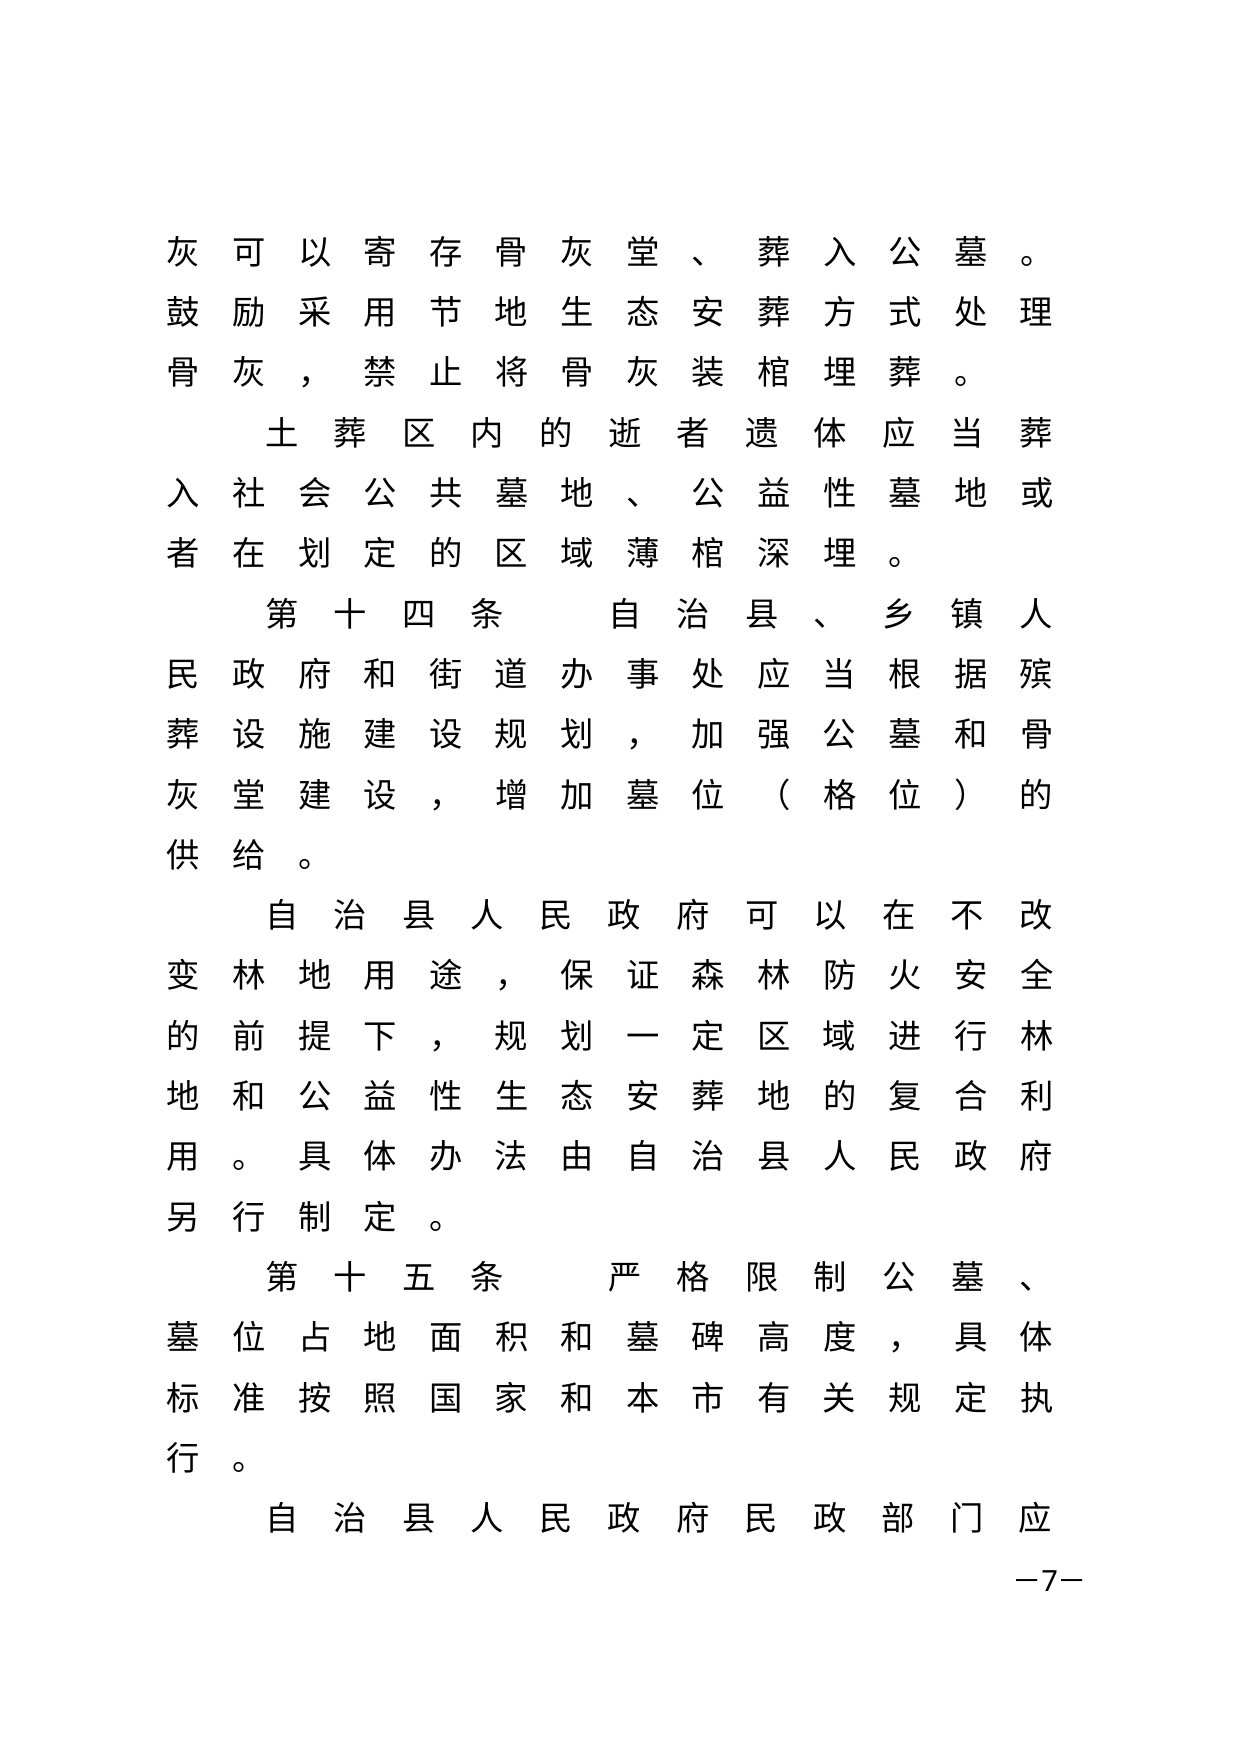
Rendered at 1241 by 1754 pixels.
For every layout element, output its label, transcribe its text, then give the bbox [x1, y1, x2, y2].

text 自治县人民政府可以在不改变林地用途，保证森林防火安全的前提下，规划一定区域进行林地和公益性生态安葬地的复合利用。具体办法由自治县人民政府另行制定。 [167, 883, 1085, 1245]
text 第十五条 严格限制公墓、墓位占地面积和墓碑高度，具体标准按照国家和本市有关规定执行。 [167, 1245, 1085, 1486]
text 自治县人民政府民政部门应当指导殡葬行业协会根据相关规定，按节约资源、减轻负担、体现本地民族文化特色的原则，制定多种墓碑样式供选择。 [167, 1486, 1085, 1546]
text 第十四条 自治县、乡镇人民政府和街道办事处应当根据殡葬设施建设规划，加强公墓和骨灰堂建设，增加墓位（格位）的供给。 [167, 581, 1085, 883]
text 第十三条 遗体火化后，骨灰可以寄存骨灰堂、葬入公墓。鼓励采用节地生态安葬方式处理骨灰，禁止将骨灰装棺埋葬。 [167, 219, 1085, 400]
text 土葬区内的逝者遗体应当葬入社会公共墓地、公益性墓地或者在划定的区域薄棺深埋。 [167, 400, 1085, 581]
